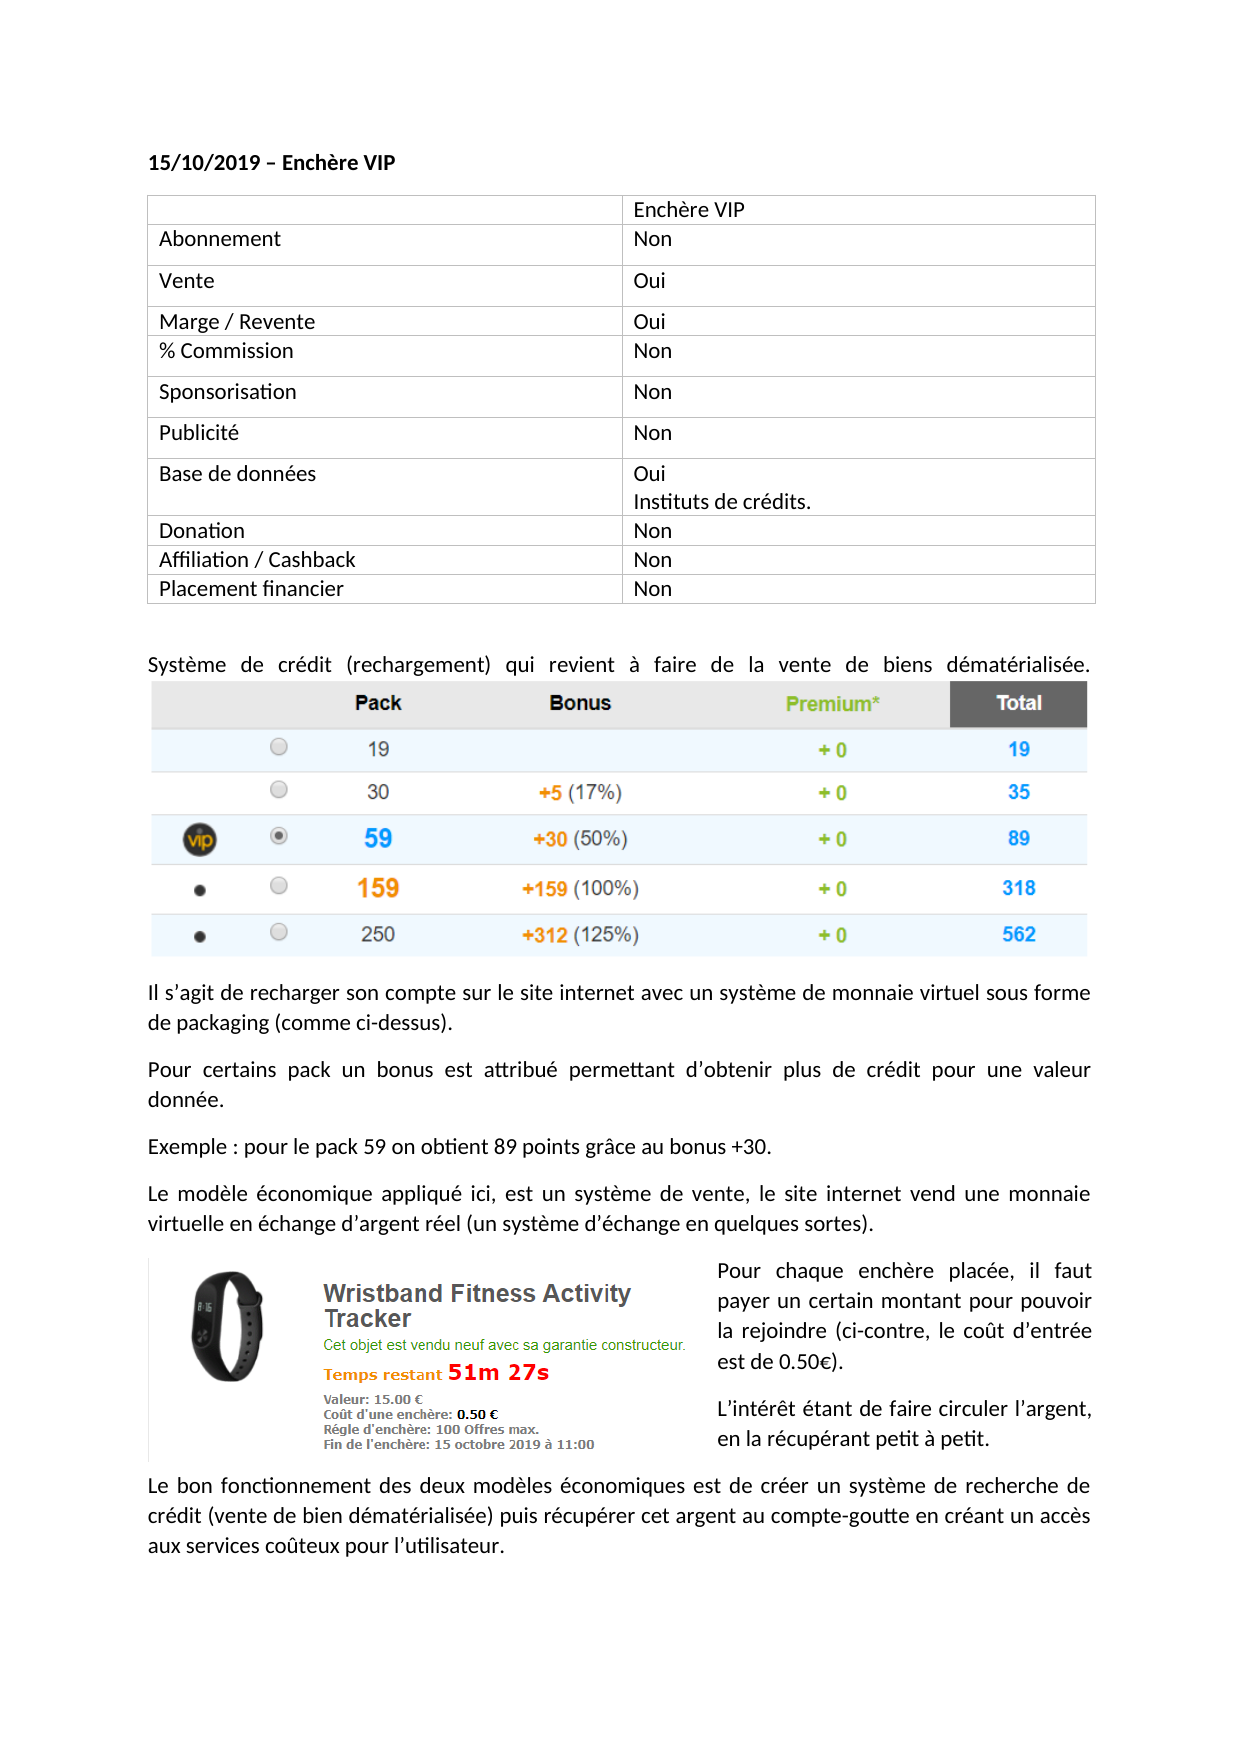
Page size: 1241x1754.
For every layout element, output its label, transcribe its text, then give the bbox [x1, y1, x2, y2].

text Système de crédit (rechargement) qui revient à faire de la vente de biens dématérialisée. [148, 651, 1093, 680]
text Pour certains pack un bonus est attribué permettant d’obtenir plus de crédit pour une valeur donnée. [148, 1055, 1093, 1113]
table_cell Oui [623, 307, 1095, 335]
table_header Enchère VIP [623, 196, 1095, 223]
text L’intérêt étant de faire circuler l’argent, en la récupérant petit à petit. [699, 1394, 1093, 1452]
picture [147, 680, 1093, 960]
table_cell Non [623, 546, 1095, 573]
table_cell Placement financier [148, 575, 622, 603]
table_cell Oui [623, 266, 1095, 306]
table_cell Sponsorisation [148, 377, 622, 417]
picture [147, 1258, 699, 1462]
text Exemple : pour le pack 59 on obtient 89 points grâce au bonus +30. [148, 1132, 1093, 1160]
table_cell Donation [148, 516, 622, 544]
table_cell Non [623, 418, 1095, 458]
text Le bon fonctionnement des deux modèles économiques est de créer un système de recherche de crédit (vente de bien dématérialisée) puis récupérer cet argent au compte-goutte en créant un accès aux services coûteux pour l’utilisateur. [148, 1471, 1093, 1559]
text Il s’agit de recharger son compte sur le site internet avec un système de monnaie virtuel sous forme de packaging (comme ci-dessus). [148, 978, 1093, 1036]
table_cell Abonnement [148, 225, 622, 265]
text 15/10/2019 – Enchère VIP [148, 148, 1093, 176]
table_cell Oui Instituts de crédits. [623, 459, 1095, 515]
table_cell Non [623, 377, 1095, 417]
table_cell Marge / Revente [148, 307, 622, 335]
table_cell Non [623, 575, 1095, 603]
table_cell Non [623, 336, 1095, 376]
text Pour chaque enchère placée, il faut payer un certain montant pour pouvoir la rejoindre (ci-contre, le coût d’entrée est de 0.50€). [148, 1256, 1093, 1375]
table_cell Publicité [148, 418, 622, 458]
table_cell Non [623, 516, 1095, 544]
table_cell Base de données [148, 459, 622, 515]
table_cell % Commission [148, 336, 622, 376]
text Le modèle économique appliqué ici, est un système de vente, le site internet vend une monnaie virtuelle en échange d’argent réel (un système d’échange en quelques sortes). [148, 1179, 1093, 1237]
table_cell Affiliation / Cashback [148, 546, 622, 573]
table_cell Non [623, 225, 1095, 265]
table_header [148, 196, 622, 223]
table_cell Vente [148, 266, 622, 306]
